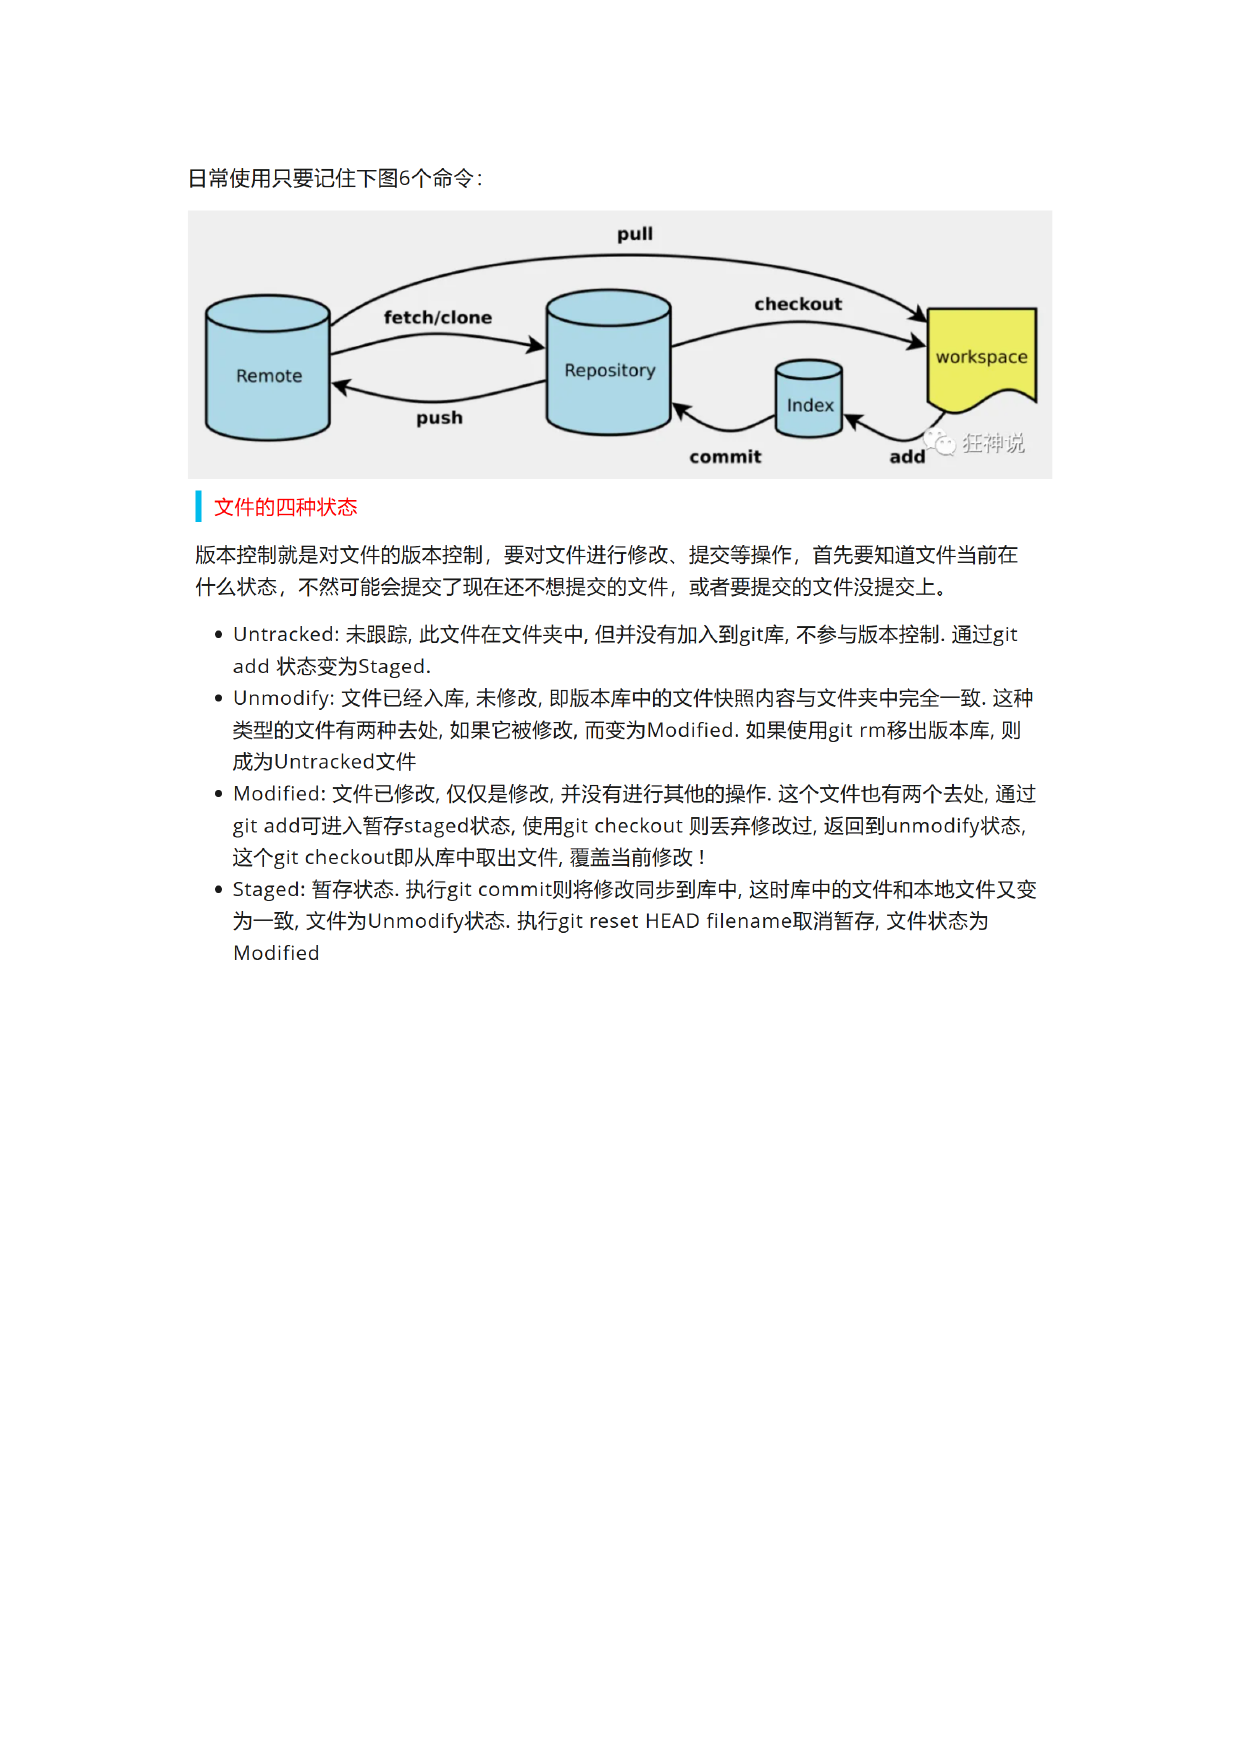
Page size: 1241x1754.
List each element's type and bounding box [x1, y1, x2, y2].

picture [187, 162, 1053, 479]
picture [187, 487, 1053, 964]
